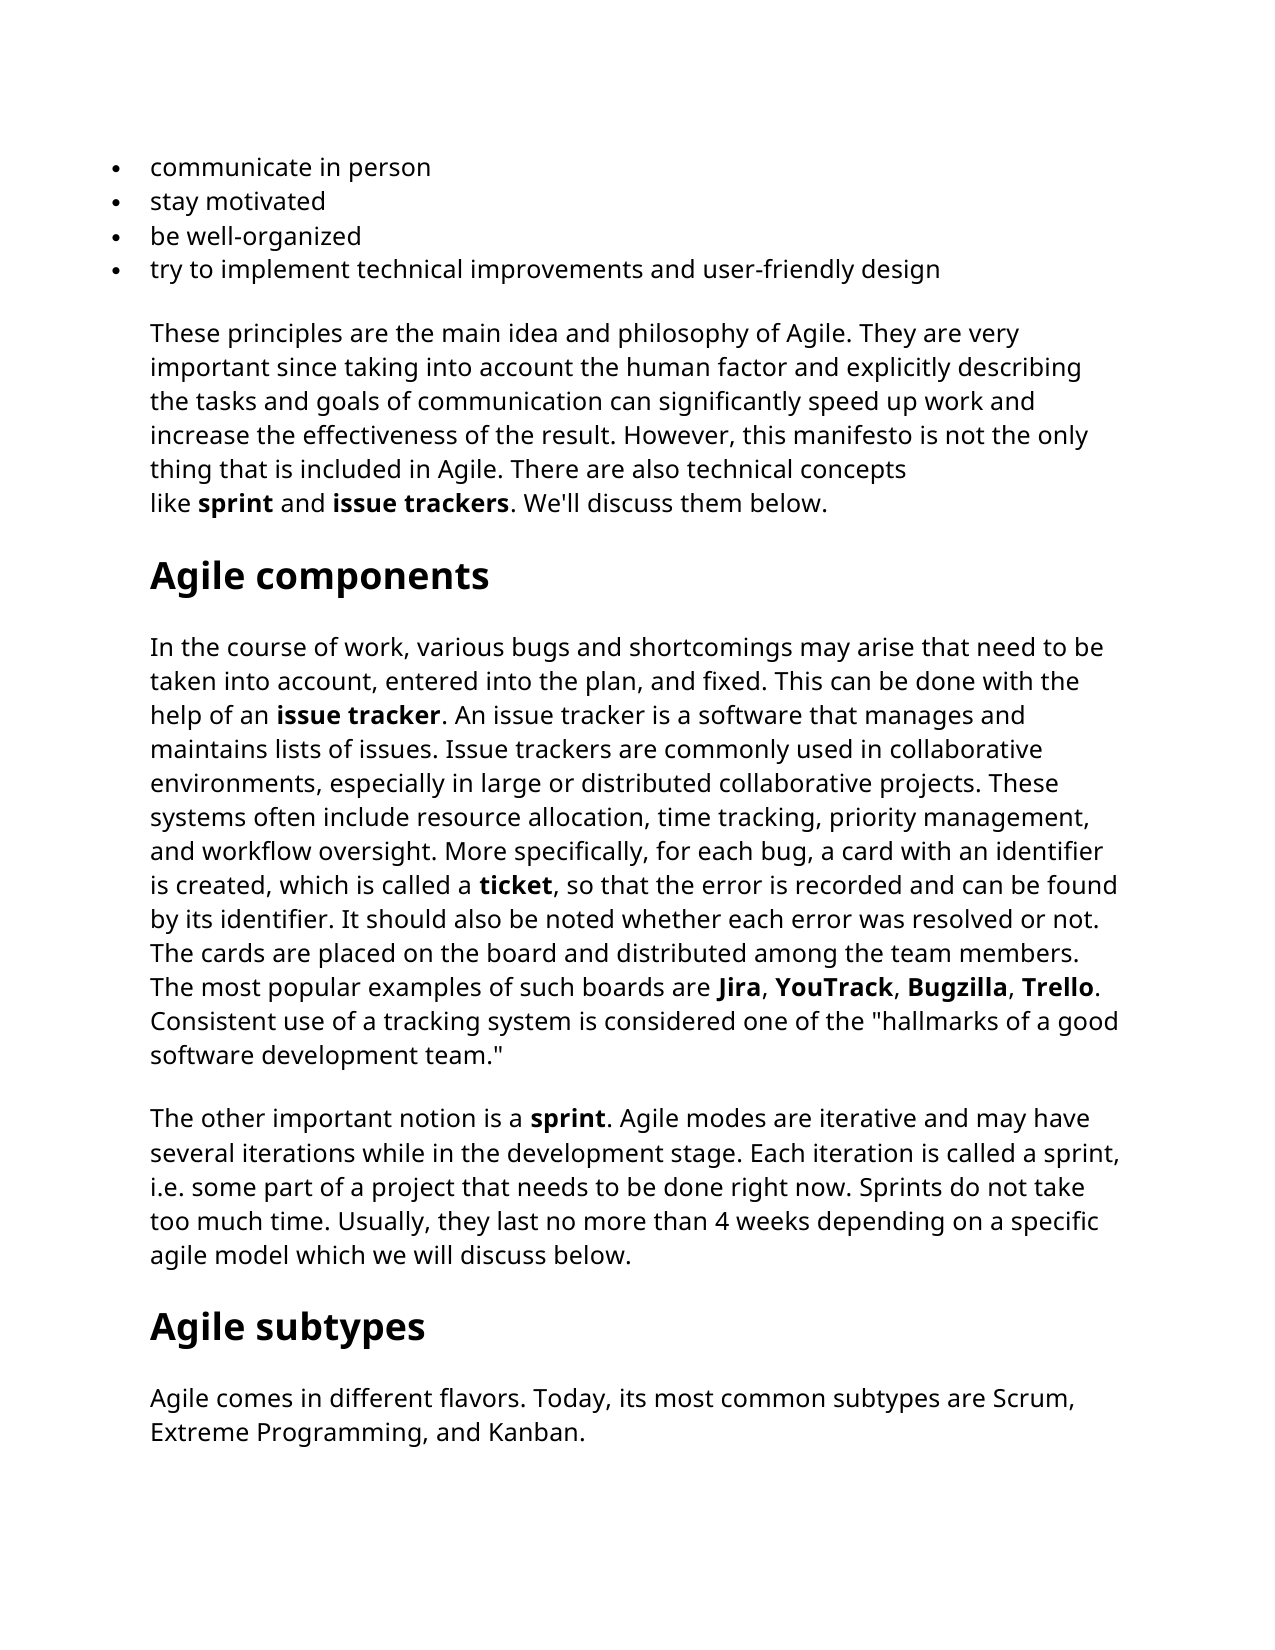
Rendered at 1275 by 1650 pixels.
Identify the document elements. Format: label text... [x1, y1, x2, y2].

text In the course of work, various bugs and shortcomings may arise that need to be taken into account, entered into the plan, and fixed. This can be done with the help of an issue tracker. An issue tracker is a software that manages and maintains lists of issues. Issue trackers are commonly used in collaborative environments, especially in large or distributed collaborative projects. These systems often include resource allocation, time tracking, priority management, and workflow oversight. More specifically, for each bug, a card with an identifier is created, which is called a ticket, so that the error is recorded and can be found by its identifier. It should also be noted whether each error was resolved or not. The cards are placed on the board and distributed among the team members. The most popular examples of such boards are Jira, YouTrack, Bugzilla, Trello. Consistent use of a tracking system is considered one of the "hallmarks of a good software development team." [150, 629, 1125, 1072]
list be well-organized [112, 218, 1125, 252]
text Agile components [150, 549, 1125, 600]
text The other important notion is a sprint. Agile modes are iterative and may have several iterations while in the development stage. Each iteration is called a sprint, i.e. some part of a project that needs to be done right now. Sprints do not take too much time. Usually, they last no more than 4 weeks depending on a specific agile model which we will discuss below. [150, 1101, 1125, 1271]
text These principles are the main idea and philosophy of Agile. They are very important since taking into account the human factor and explicitly describing the tasks and goals of communication can significantly speed up work and increase the effectiveness of the result. However, this manifesto is not the only thing that is included in Agile. There are also technical concepts like sprint and issue trackers. We'll discuss them below. [150, 315, 1125, 520]
text Agile comes in different flavors. Today, its most common subtypes are Scrum, Extreme Programming, and Kanban. [150, 1381, 1125, 1449]
list communicate in person [112, 150, 1125, 184]
list try to implement technical improvements and user-friendly design [112, 252, 1125, 286]
list stay motivated [112, 184, 1125, 218]
text Agile subtypes [150, 1301, 1125, 1352]
